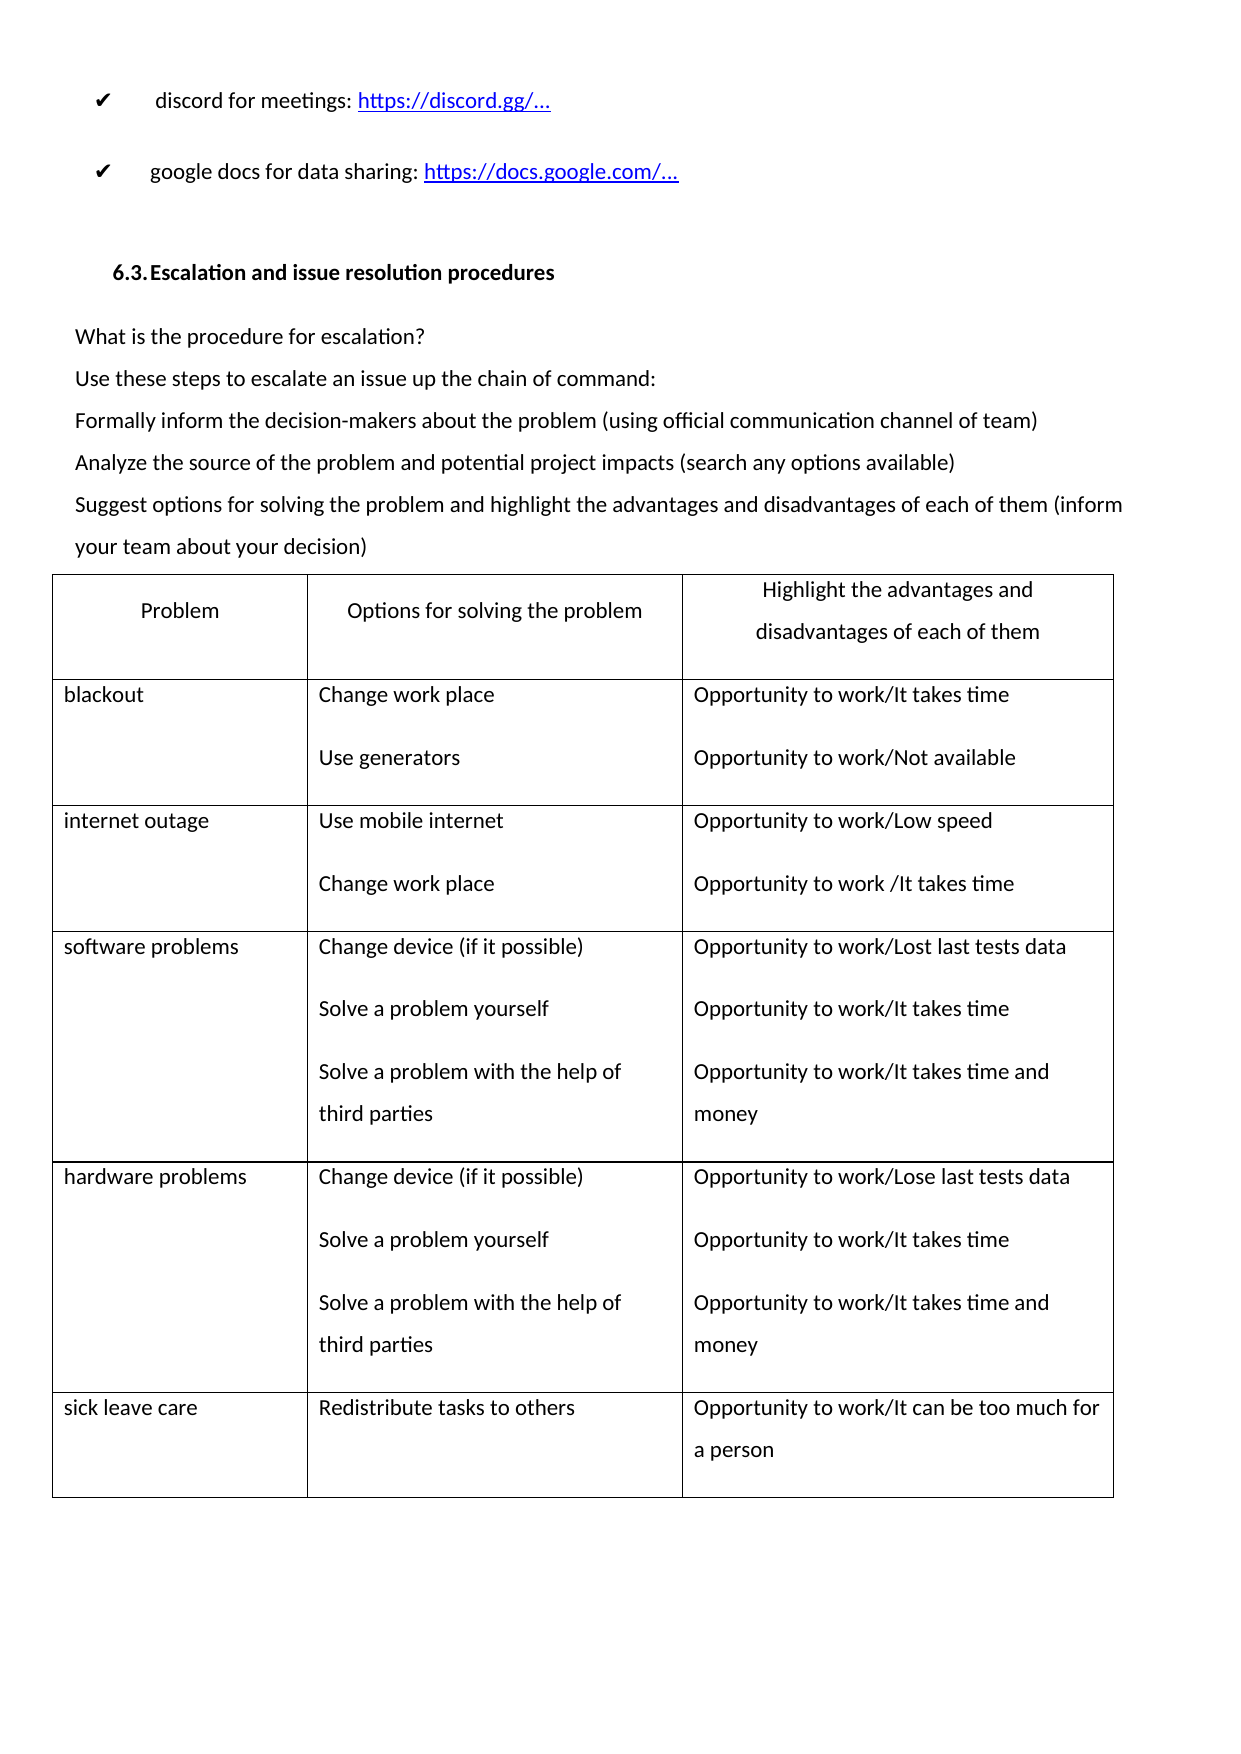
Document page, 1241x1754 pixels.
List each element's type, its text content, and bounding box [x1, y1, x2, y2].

table_header Highlight the advantages and disadvantages of each of them [683, 575, 1113, 679]
text Use these steps to escalate an issue up the chain of command: [75, 364, 1165, 392]
table_cell Opportunity to work/Lose last tests data Opportunity to work/It takes time Opportunity to work/It takes time and money [683, 1163, 1113, 1392]
text Formally inform the decision-makers about the problem (using official communication channel of team) [75, 406, 1165, 434]
table_header Options for solving the problem [308, 575, 682, 679]
table_cell Use mobile internet Change work place [308, 806, 682, 931]
list discord for meetings: https://discord.gg/... [94, 75, 1165, 122]
text What is the procedure for escalation? [75, 322, 1165, 350]
list google docs for data sharing: https://docs.google.com/... [94, 145, 1165, 192]
table_cell software problems [53, 932, 307, 1161]
table_cell Change work place Use generators [308, 680, 682, 805]
table_cell Redistribute tasks to others [308, 1393, 682, 1497]
list Escalation and issue resolution procedures [112, 258, 1165, 286]
table_cell blackout [53, 680, 307, 805]
table_cell hardware problems [53, 1163, 307, 1392]
table_cell Change device (if it possible) Solve a problem yourself Solve a problem with the help of third parties [308, 932, 682, 1161]
table_cell sick leave care [53, 1393, 307, 1497]
table_cell Change device (if it possible) Solve a problem yourself Solve a problem with the help of third parties [308, 1163, 682, 1392]
table_cell Opportunity to work/Lost last tests data Opportunity to work/It takes time Opportunity to work/It takes time and money [683, 932, 1113, 1161]
table_cell Opportunity to work/Low speed Opportunity to work /It takes time [683, 806, 1113, 931]
table_cell Opportunity to work/It takes time Opportunity to work/Not available [683, 680, 1113, 805]
text Analyze the source of the problem and potential project impacts (search any options available) [75, 448, 1165, 476]
table_cell internet outage [53, 806, 307, 931]
table_header Problem [53, 575, 307, 679]
table_cell Opportunity to work/It can be too much for a person [683, 1393, 1113, 1497]
text Suggest options for solving the problem and highlight the advantages and disadvantages of each of them (inform your team about your decision) [75, 490, 1165, 560]
